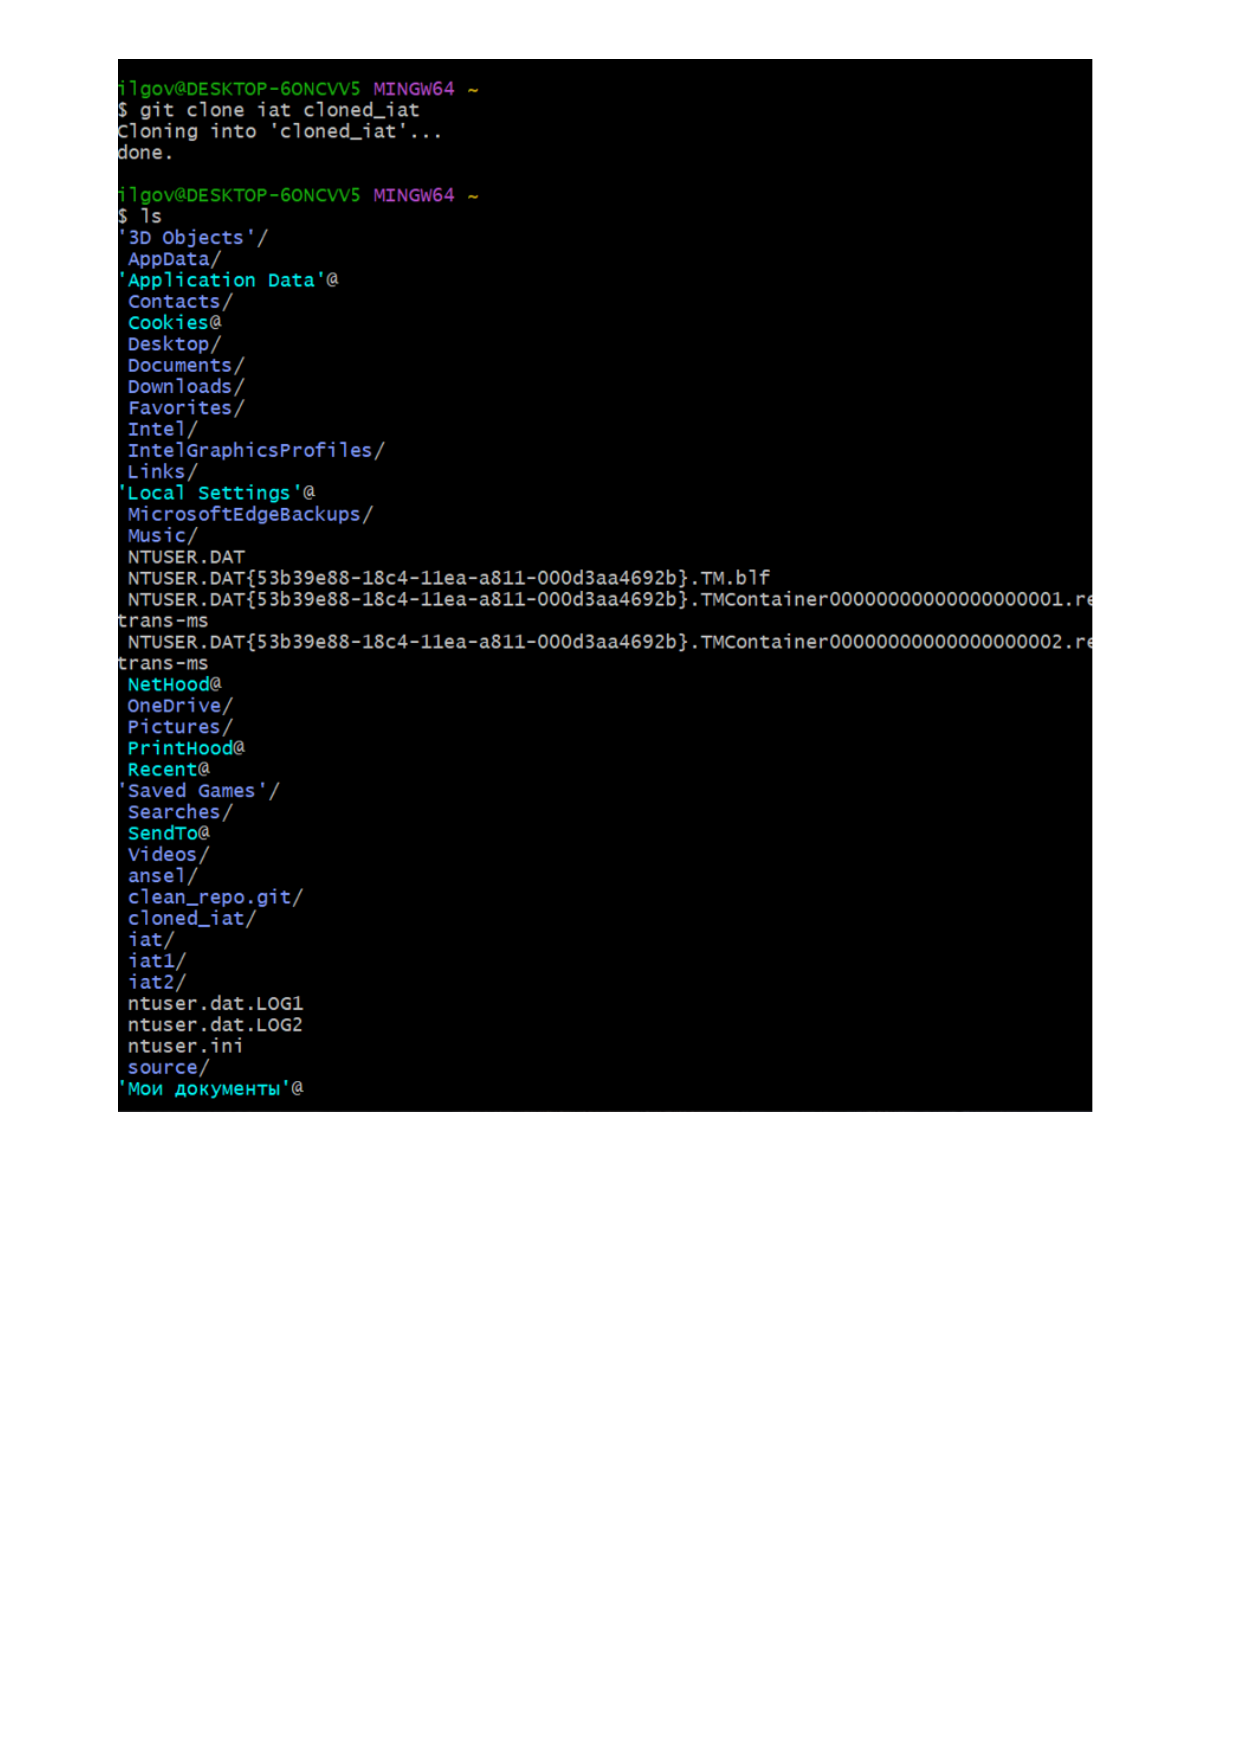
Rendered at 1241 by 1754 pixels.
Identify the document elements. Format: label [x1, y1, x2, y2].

picture [118, 59, 1093, 1112]
